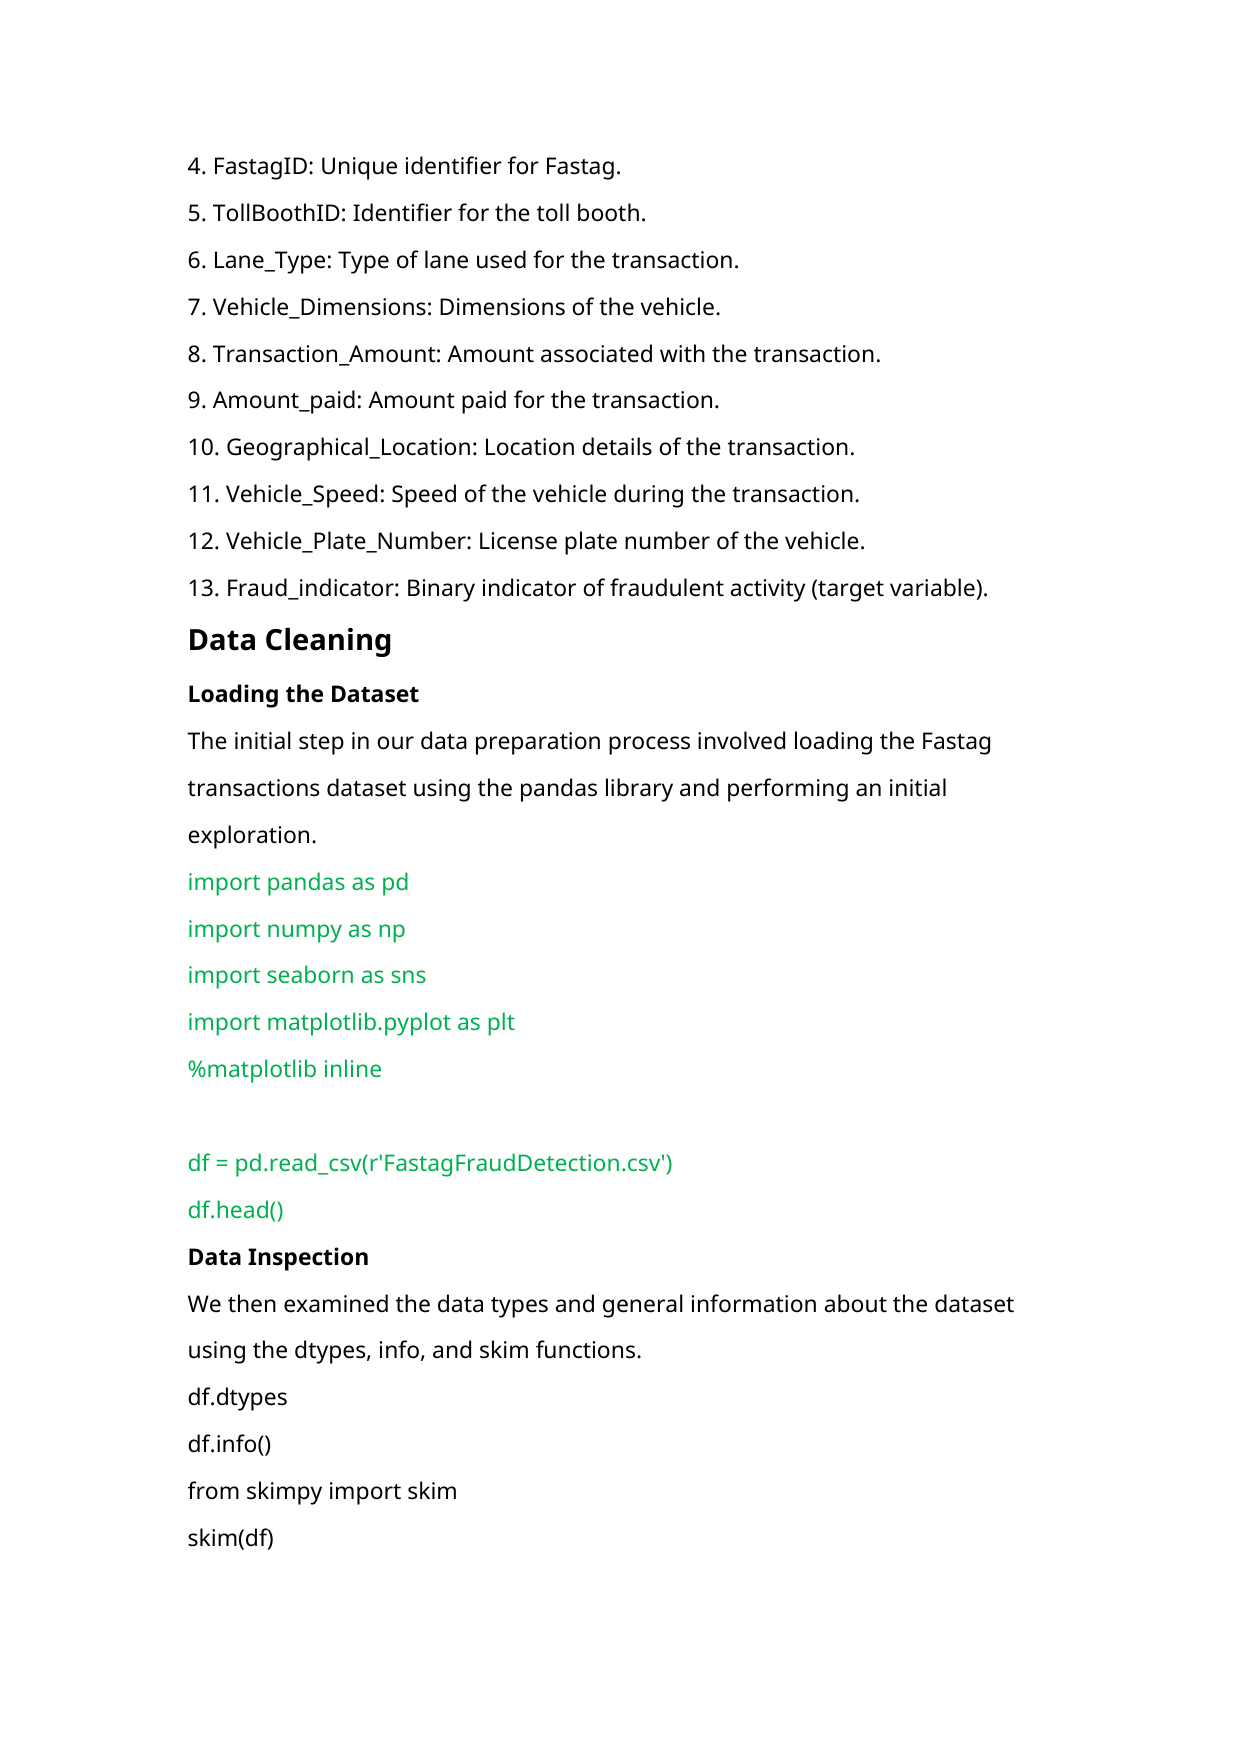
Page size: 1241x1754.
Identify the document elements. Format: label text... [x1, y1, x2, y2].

text We then examined the data types and general information about the dataset using the dtypes, info, and skim functions. [187, 1288, 1053, 1366]
text 4. FastagID: Unique identifier for Fastag. [187, 150, 1053, 181]
text df.info() [187, 1428, 1053, 1459]
text import seaborn as sns [187, 959, 1053, 991]
text import matplotlib.pyplot as plt [187, 1006, 1053, 1038]
text df.head() [187, 1194, 1053, 1225]
text %matplotlib inline [187, 1053, 1053, 1084]
text import pandas as pd [187, 866, 1053, 897]
text 7. Vehicle_Dimensions: Dimensions of the vehicle. [187, 291, 1053, 322]
text Loading the Dataset [187, 678, 1053, 709]
text df = pd.read_csv(r'FastagFraudDetection.csv') [187, 1147, 1053, 1178]
text import numpy as np [187, 913, 1053, 944]
text 6. Lane_Type: Type of lane used for the transaction. [187, 244, 1053, 275]
text from skimpy import skim [187, 1475, 1053, 1506]
text skim(df) [187, 1522, 1053, 1553]
text 12. Vehicle_Plate_Number: License plate number of the vehicle. [187, 525, 1053, 556]
text Data Cleaning [187, 619, 1053, 658]
text df.dtypes [187, 1381, 1053, 1413]
text 8. Transaction_Amount: Amount associated with the transaction. [187, 337, 1053, 369]
text Data Inspection [187, 1241, 1053, 1272]
text 5. TollBoothID: Identifier for the toll booth. [187, 197, 1053, 228]
text 10. Geographical_Location: Location details of the transaction. [187, 431, 1053, 462]
text 9. Amount_paid: Amount paid for the transaction. [187, 384, 1053, 416]
text The initial step in our data preparation process involved loading the Fastag transactions dataset using the pandas library and performing an initial exploration. [187, 725, 1053, 850]
text 11. Vehicle_Speed: Speed of the vehicle during the transaction. [187, 478, 1053, 509]
text 13. Fraud_indicator: Binary indicator of fraudulent activity (target variable). [187, 572, 1053, 603]
